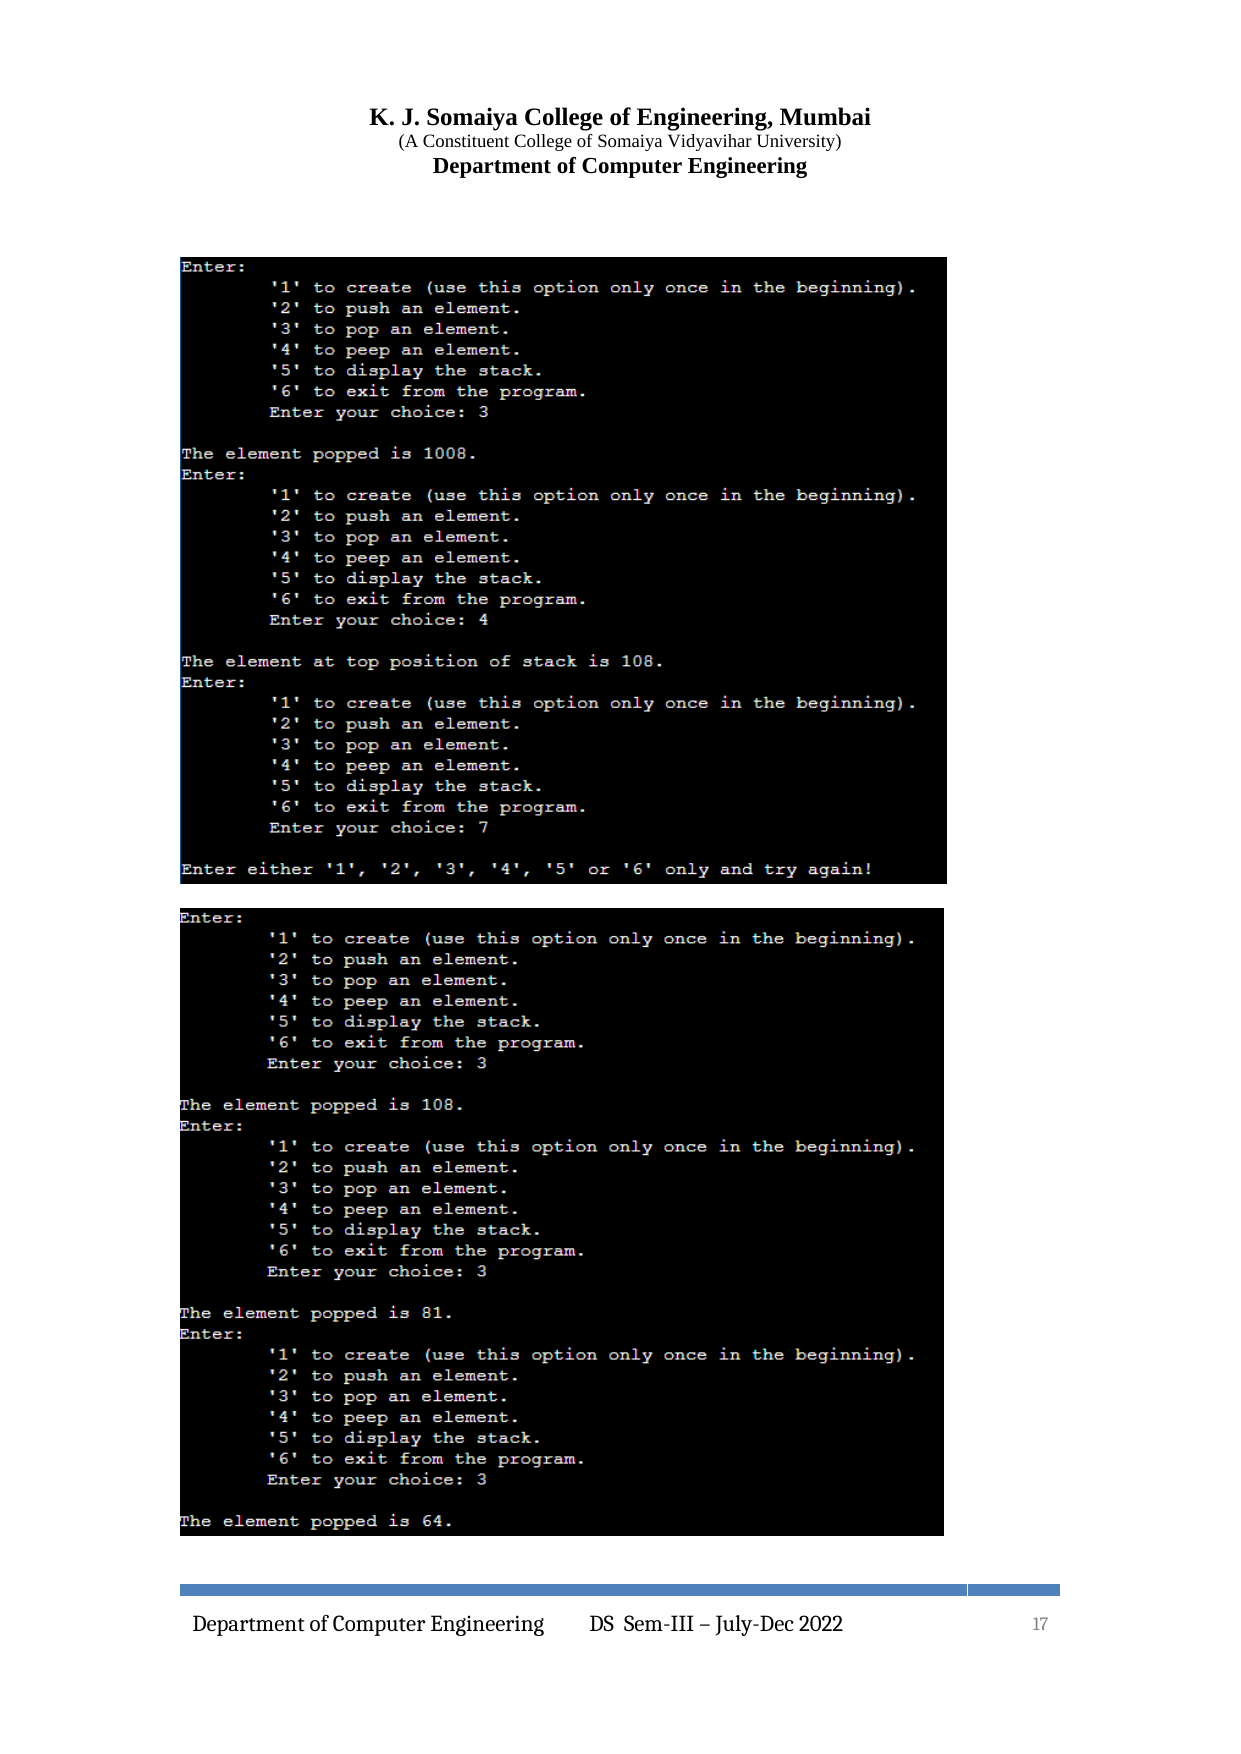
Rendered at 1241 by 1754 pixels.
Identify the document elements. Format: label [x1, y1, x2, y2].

picture [180, 908, 944, 1536]
picture [180, 257, 947, 884]
